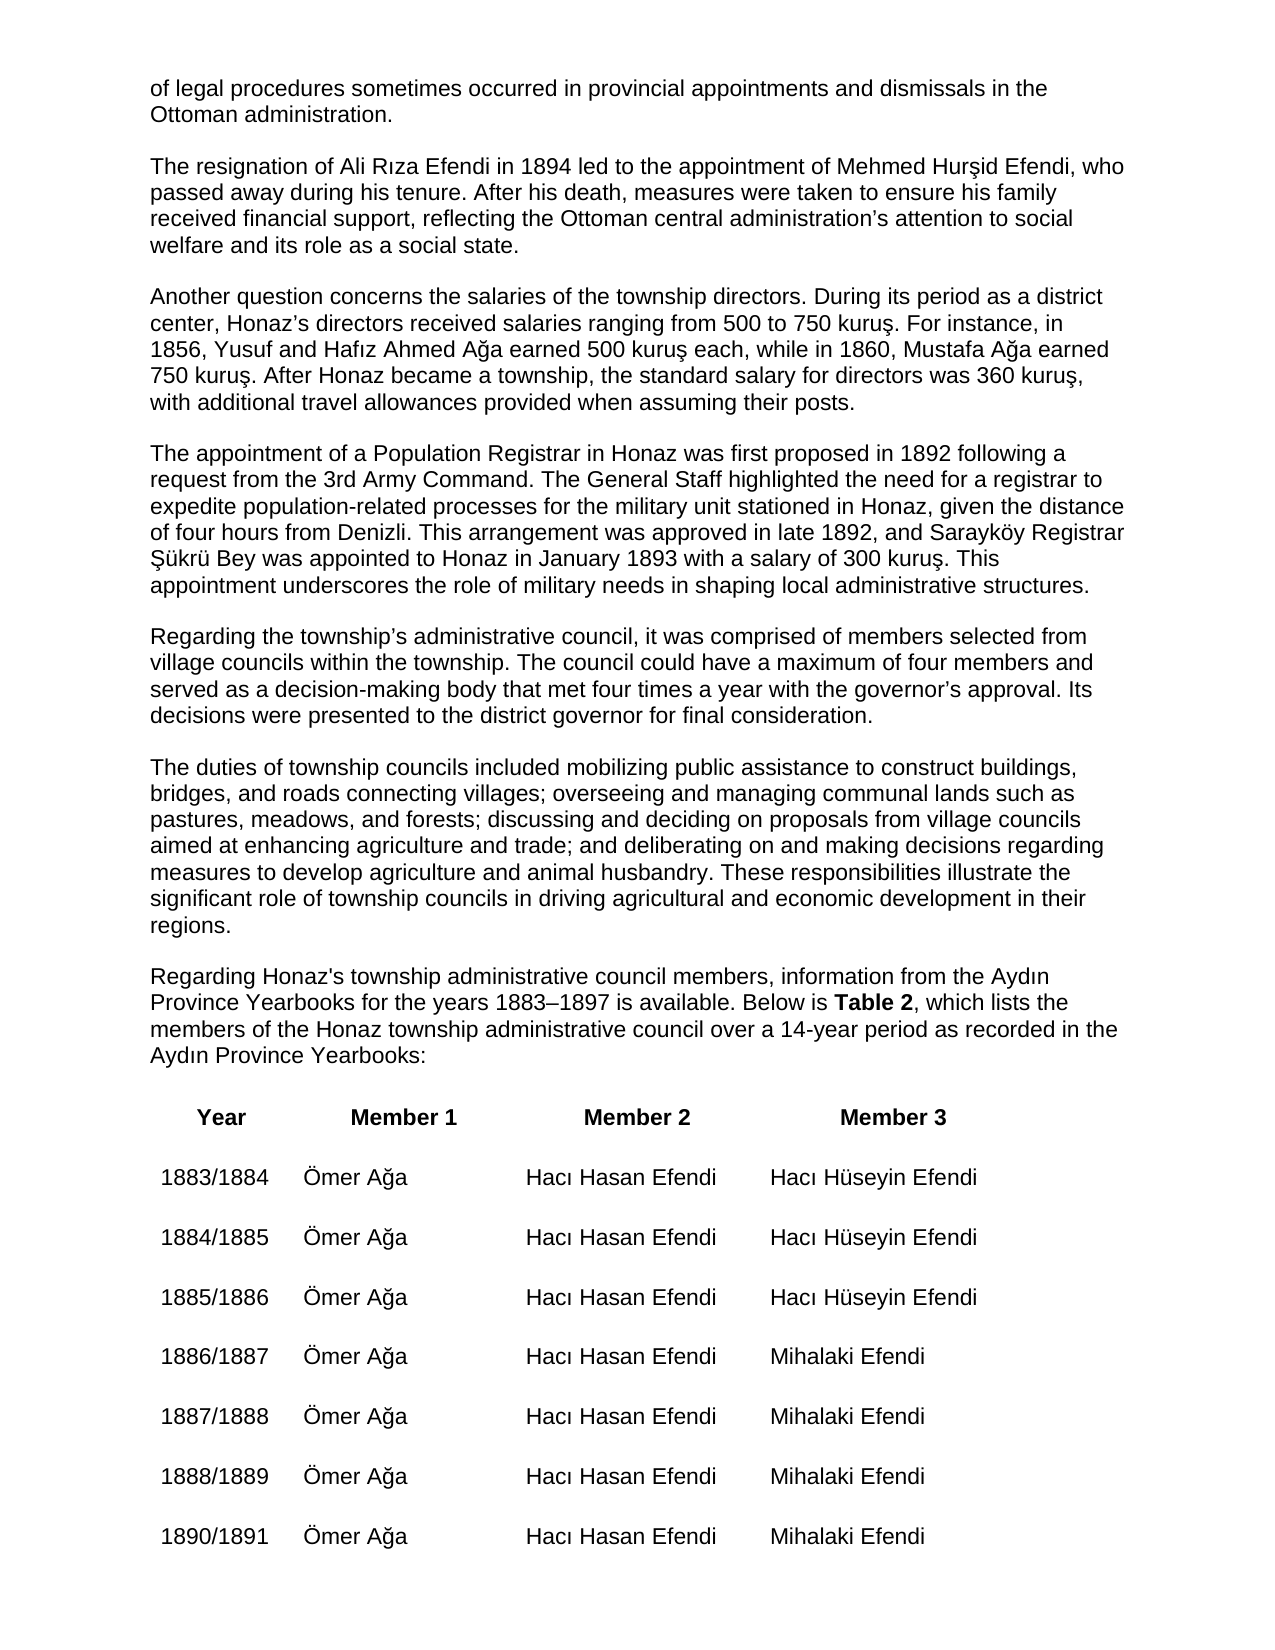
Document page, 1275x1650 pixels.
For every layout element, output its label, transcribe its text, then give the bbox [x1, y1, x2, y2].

table_header Member 1 [293, 1093, 515, 1153]
table_cell Ömer Ağa [293, 1333, 515, 1393]
table_cell 1890/1891 [150, 1513, 293, 1572]
text The appointment of a Population Registrar in Honaz was first proposed in 1892 following a request from the 3rd Army Command. The General Staff highlighted the need for a registrar to expedite population-related processes for the military unit stationed in Honaz, given the distance of four hours from Denizli. This arrangement was approved in late 1892, and Sarayköy Registrar Şükrü Bey was appointed to Honaz in January 1893 with a salary of 300 kuruş. This appointment underscores the role of military needs in shaping local administrative structures. [150, 440, 1125, 598]
table_cell 1883/1884 [150, 1153, 293, 1213]
table_header Member 3 [759, 1093, 1027, 1153]
table_cell Ömer Ağa [293, 1213, 515, 1273]
table_cell Ömer Ağa [293, 1513, 515, 1572]
text The duties of township councils included mobilizing public assistance to construct buildings, bridges, and roads connecting villages; overseeing and managing communal lands such as pastures, meadows, and forests; discussing and deciding on proposals from village councils aimed at enhancing agriculture and trade; and deliberating on and making decisions regarding measures to develop agriculture and animal husbandry. These responsibilities illustrate the significant role of township councils in driving agricultural and economic development in their regions. [150, 753, 1125, 938]
table_cell Ömer Ağa [293, 1273, 515, 1333]
table_cell Mihalaki Efendi [759, 1333, 1027, 1393]
table_cell Mihalaki Efendi [759, 1513, 1027, 1572]
table_cell Hacı Hasan Efendi [515, 1393, 759, 1453]
table_cell Hacı Hasan Efendi [515, 1153, 759, 1213]
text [150, 75, 1125, 128]
table_cell Hacı Hasan Efendi [515, 1333, 759, 1393]
table_cell Hacı Hüseyin Efendi [759, 1153, 1027, 1213]
text Regarding Honaz's township administrative council members, information from the Aydın Province Yearbooks for the years 1883–1897 is available. Below is Table 2, which lists the members of the Honaz township administrative council over a 14-year period as recorded in the Aydın Province Yearbooks: [150, 963, 1125, 1068]
table_cell 1886/1887 [150, 1333, 293, 1393]
text The resignation of Ali Rıza Efendi in 1894 led to the appointment of Mehmed Hurşid Efendi, who passed away during his tenure. After his death, measures were taken to ensure his family received financial support, reflecting the Ottoman central administration’s attention to social welfare and its role as a social state. [150, 153, 1125, 258]
table_header Member 2 [515, 1093, 759, 1153]
table_cell Ömer Ağa [293, 1393, 515, 1453]
table_cell 1887/1888 [150, 1393, 293, 1453]
table_cell Hacı Hasan Efendi [515, 1273, 759, 1333]
table_cell Ömer Ağa [293, 1453, 515, 1513]
text Regarding the township’s administrative council, it was comprised of members selected from village councils within the township. The council could have a maximum of four members and served as a decision-making body that met four times a year with the governor’s approval. Its decisions were presented to the district governor for final consideration. [150, 623, 1125, 728]
table_cell Ömer Ağa [293, 1153, 515, 1213]
table_cell Hacı Hüseyin Efendi [759, 1273, 1027, 1333]
table_cell Hacı Hasan Efendi [515, 1453, 759, 1513]
table_cell 1885/1886 [150, 1273, 293, 1333]
table_cell Mihalaki Efendi [759, 1393, 1027, 1453]
table_header Year [150, 1093, 293, 1153]
table_cell 1884/1885 [150, 1213, 293, 1273]
table_cell Mihalaki Efendi [759, 1453, 1027, 1513]
table_cell Hacı Hasan Efendi [515, 1213, 759, 1273]
table_cell 1888/1889 [150, 1453, 293, 1513]
table_cell Hacı Hasan Efendi [515, 1513, 759, 1572]
text Another question concerns the salaries of the township directors. During its period as a district center, Honaz’s directors received salaries ranging from 500 to 750 kuruş. For instance, in 1856, Yusuf and Hafız Ahmed Ağa earned 500 kuruş each, while in 1860, Mustafa Ağa earned 750 kuruş. After Honaz became a township, the standard salary for directors was 360 kuruş, with additional travel allowances provided when assuming their posts. [150, 283, 1125, 415]
table_cell Hacı Hüseyin Efendi [759, 1213, 1027, 1273]
